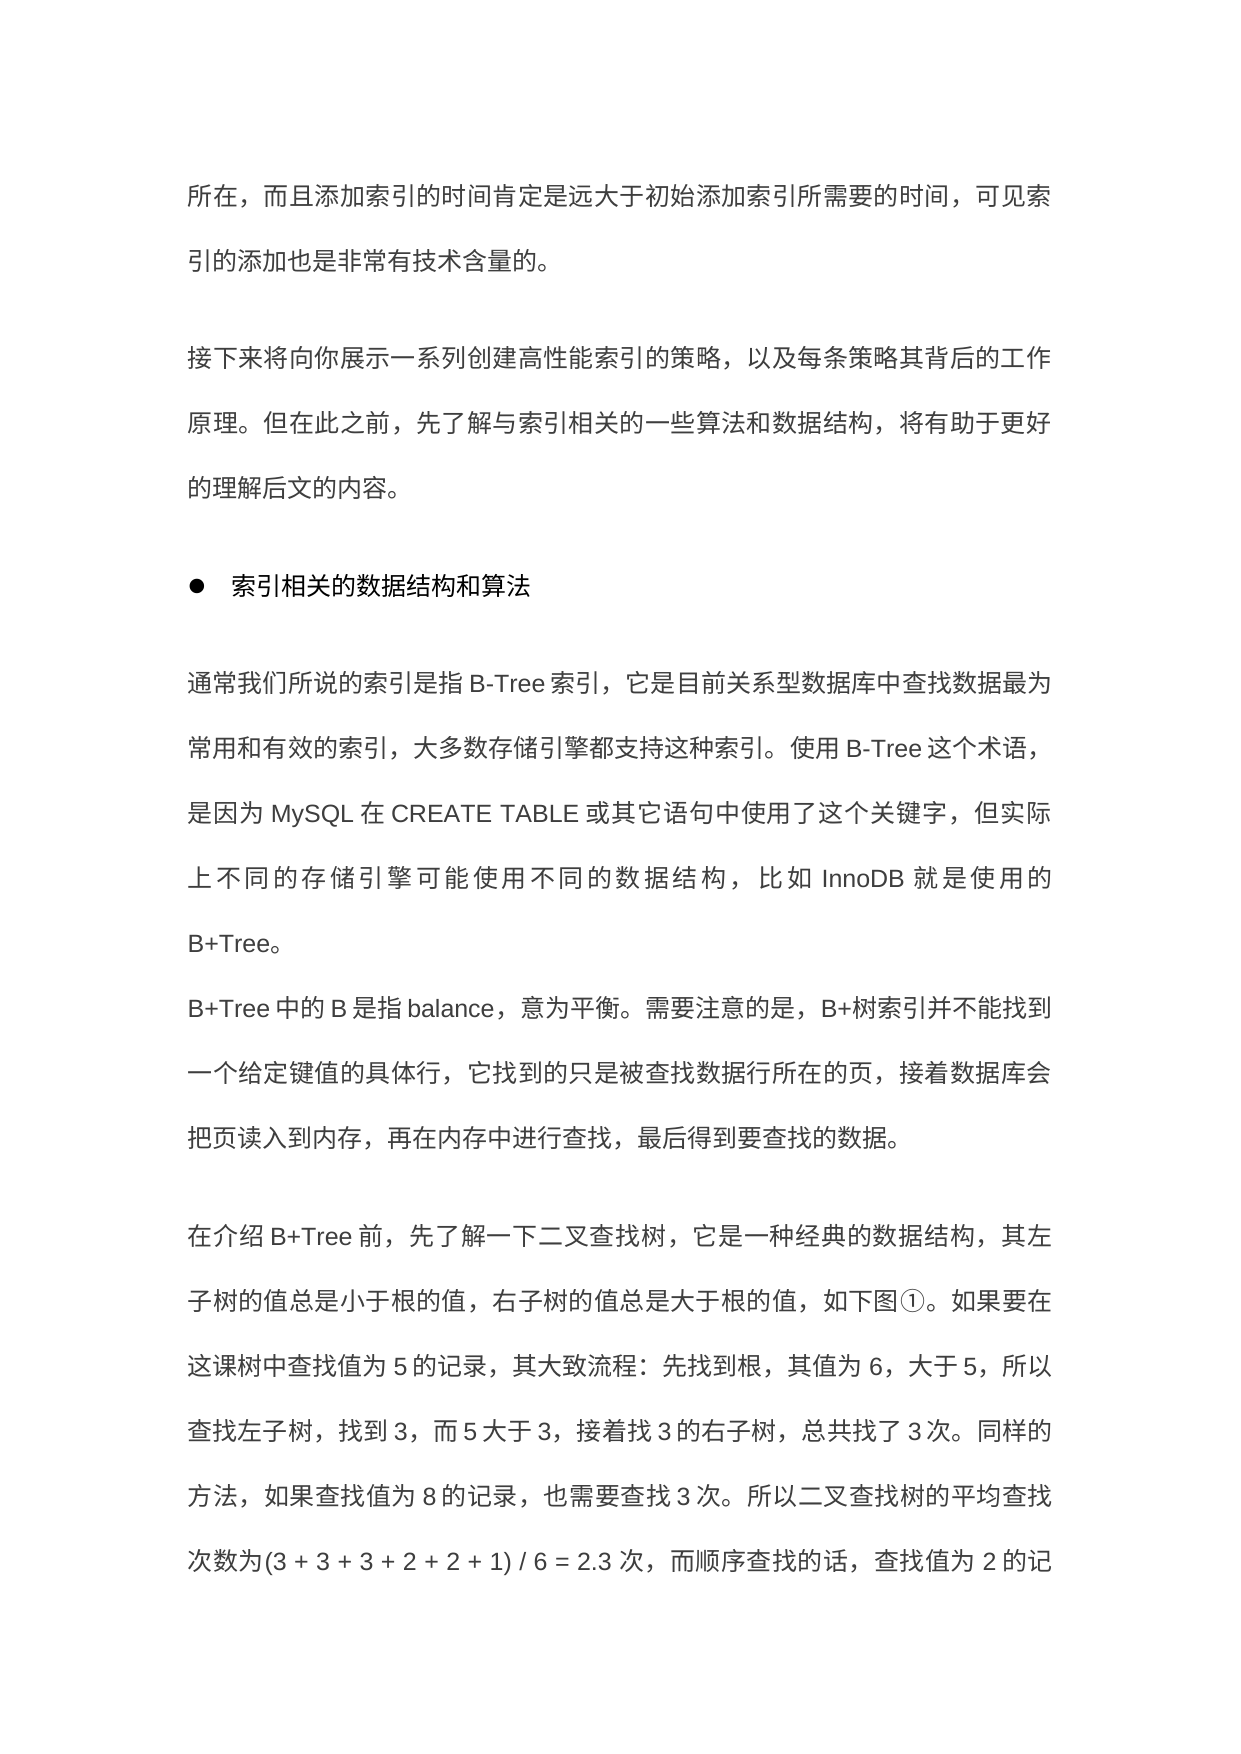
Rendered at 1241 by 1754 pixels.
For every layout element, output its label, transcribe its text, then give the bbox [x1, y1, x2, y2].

text 接下来将向你展示一系列创建高性能索引的策略，以及每条策略其背后的工作原理。但在此之前，先了解与索引相关的一些算法和数据结构，将有助于更好的理解后文的内容。 [187, 324, 1053, 519]
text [187, 1202, 1053, 1592]
text 通常我们所说的索引是指B-Tree索引，它是目前关系型数据库中查找数据最为常用和有效的索引，大多数存储引擎都支持这种索引。使用B-Tree这个术语，是因为MySQL在CREATE TABLE或其它语句中使用了这个关键字，但实际上不同的存储引擎可能使用不同的数据结构，比如InnoDB就是使用的B+Tree。 [187, 649, 1053, 974]
text B+Tree中的B是指balance，意为平衡。需要注意的是，B+树索引并不能找到一个给定键值的具体行，它找到的只是被查找数据行所在的页，接着数据库会把页读入到内存，再在内存中进行查找，最后得到要查找的数据。 [187, 974, 1053, 1169]
list 索引相关的数据结构和算法 [187, 552, 1053, 617]
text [187, 162, 1053, 292]
